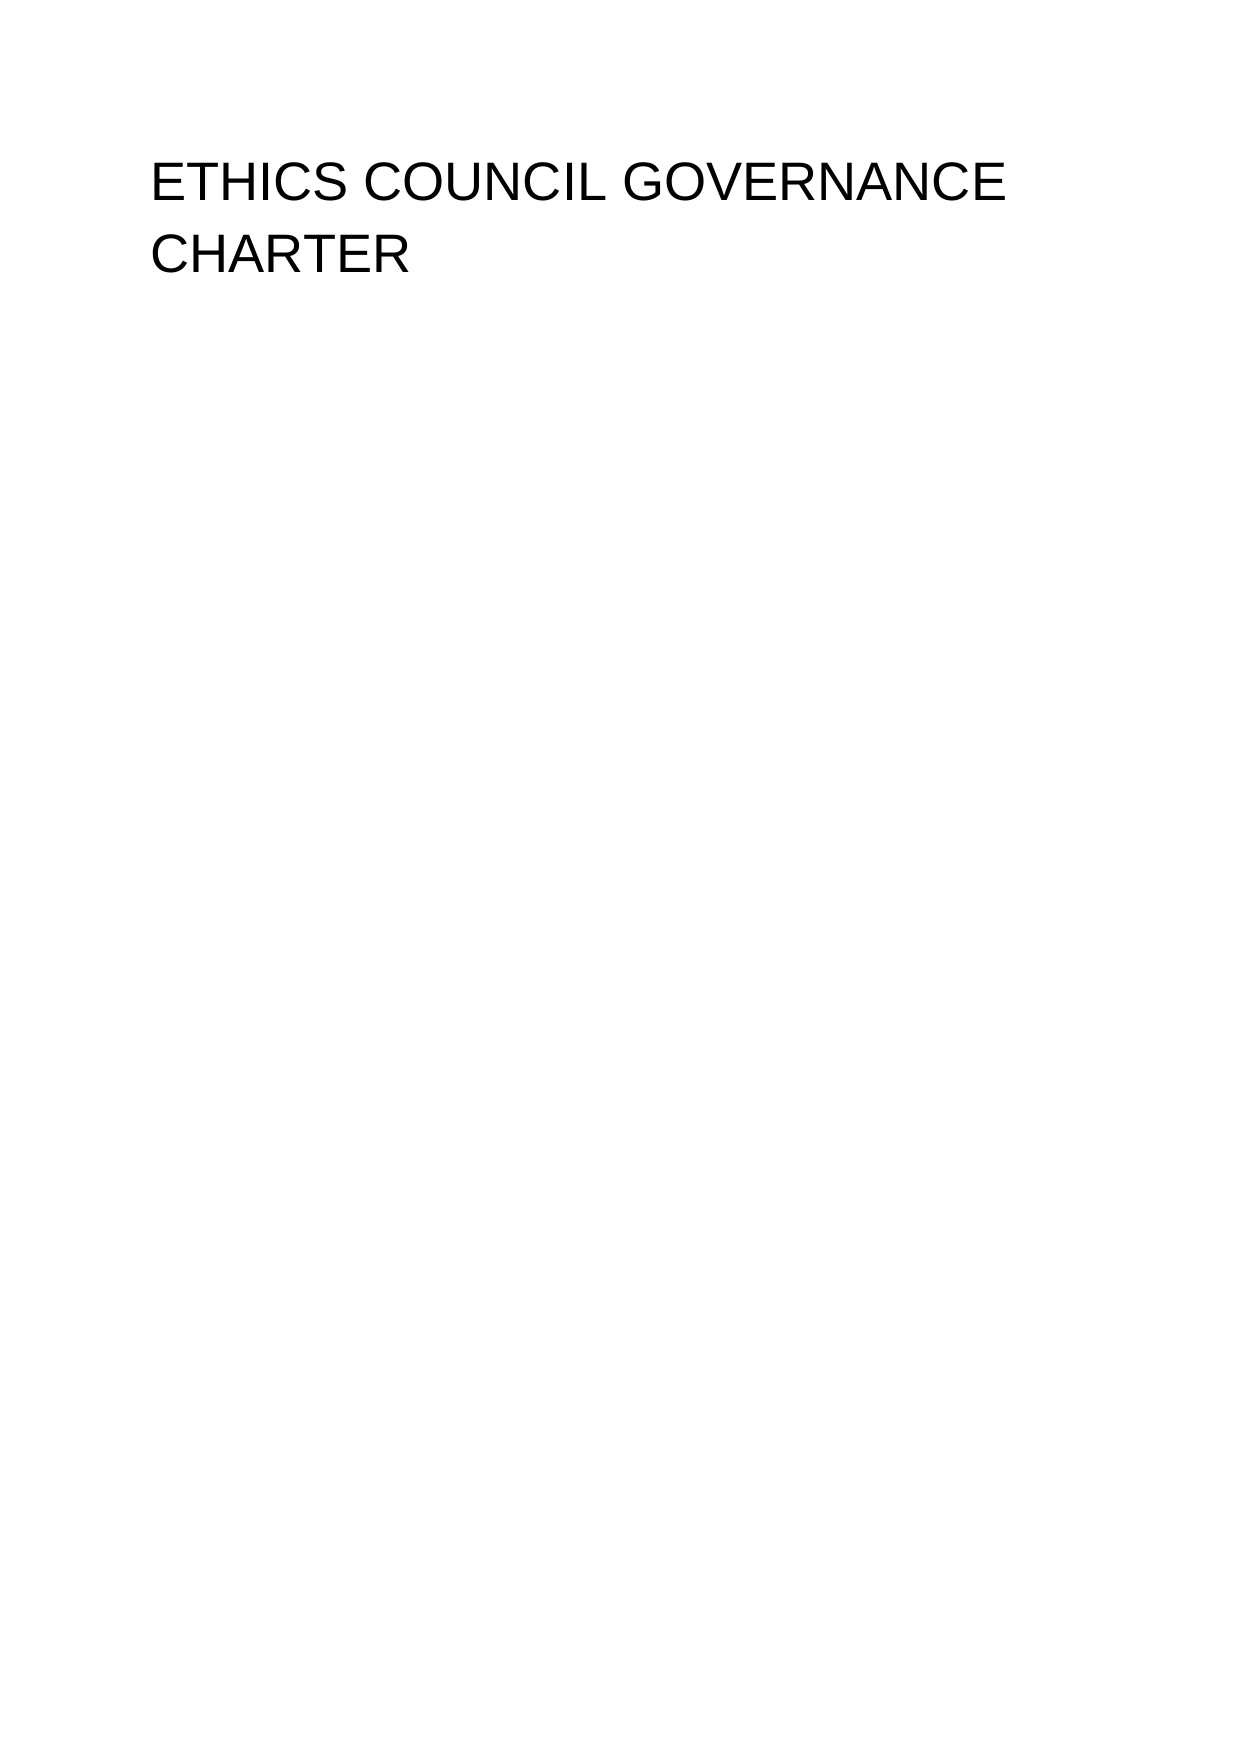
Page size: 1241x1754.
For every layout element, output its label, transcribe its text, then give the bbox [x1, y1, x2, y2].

title ETHICS COUNCIL GOVERNANCE CHARTER [150, 150, 1090, 284]
